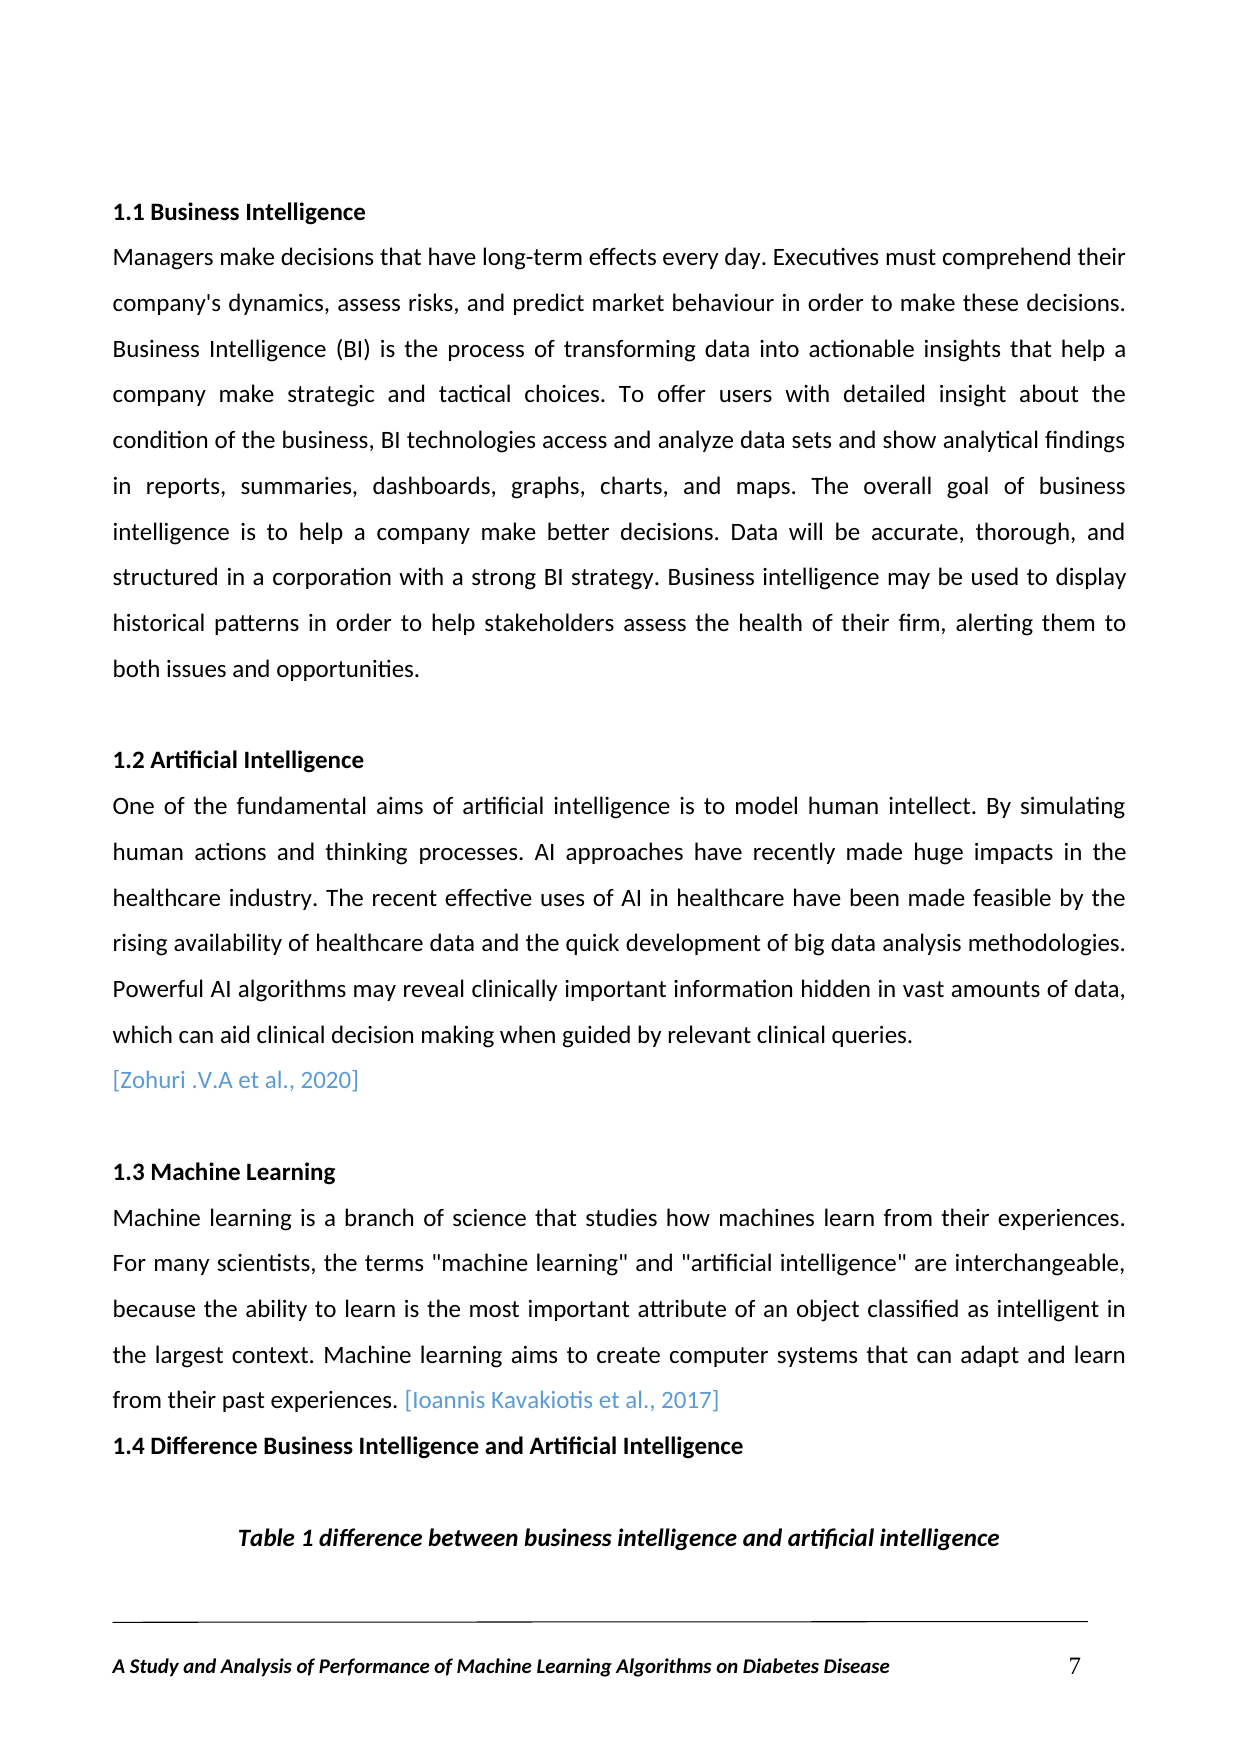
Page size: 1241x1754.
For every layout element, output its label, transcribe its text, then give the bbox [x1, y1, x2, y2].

text One of the fundamental aims of artificial intelligence is to model human intellect. By simulating human actions and thinking processes. AI approaches have recently made huge impacts in the healthcare industry. The recent effective uses of AI in healthcare have been made feasible by the rising availability of healthcare data and the quick development of big data analysis methodologies. Powerful AI algorithms may reveal clinically important information hidden in vast amounts of data, which can aid clinical decision making when guided by relevant clinical queries. [112, 790, 1128, 1049]
text [Zohuri .V.A et al., 2020] [112, 1064, 1128, 1095]
subtitle Machine Learning [112, 1156, 1128, 1187]
text Managers make decisions that have long-term effects every day. Executives must comprehend their company's dynamics, assess risks, and predict market behaviour in order to make these decisions. Business Intelligence (BI) is the process of transforming data into actionable insights that help a company make strategic and tactical choices. To offer users with detailed insight about the condition of the business, BI technologies access and analyze data sets and show analytical findings in reports, summaries, dashboards, graphs, charts, and maps. The overall goal of business intelligence is to help a company make better decisions. Data will be accurate, thorough, and structured in a corporation with a strong BI strategy. Business intelligence may be used to display historical patterns in order to help stakeholders assess the health of their firm, alerting them to both issues and opportunities. [112, 241, 1128, 683]
subtitle Difference Business Intelligence and Artificial Intelligence [112, 1430, 1128, 1461]
subtitle Business Intelligence [112, 196, 1128, 226]
text Machine learning is a branch of science that studies how machines learn from their experiences. For many scientists, the terms "machine learning" and "artificial intelligence" are interchangeable, because the ability to learn is the most important attribute of an object classified as intelligent in the largest context. Machine learning aims to create computer systems that can adapt and learn from their past experiences. [Ioannis Kavakiotis et al., 2017] [112, 1202, 1128, 1415]
subtitle Artificial Intelligence [112, 744, 1128, 775]
text Table 1 difference between business intelligence and artificial intelligence [112, 1522, 1128, 1552]
